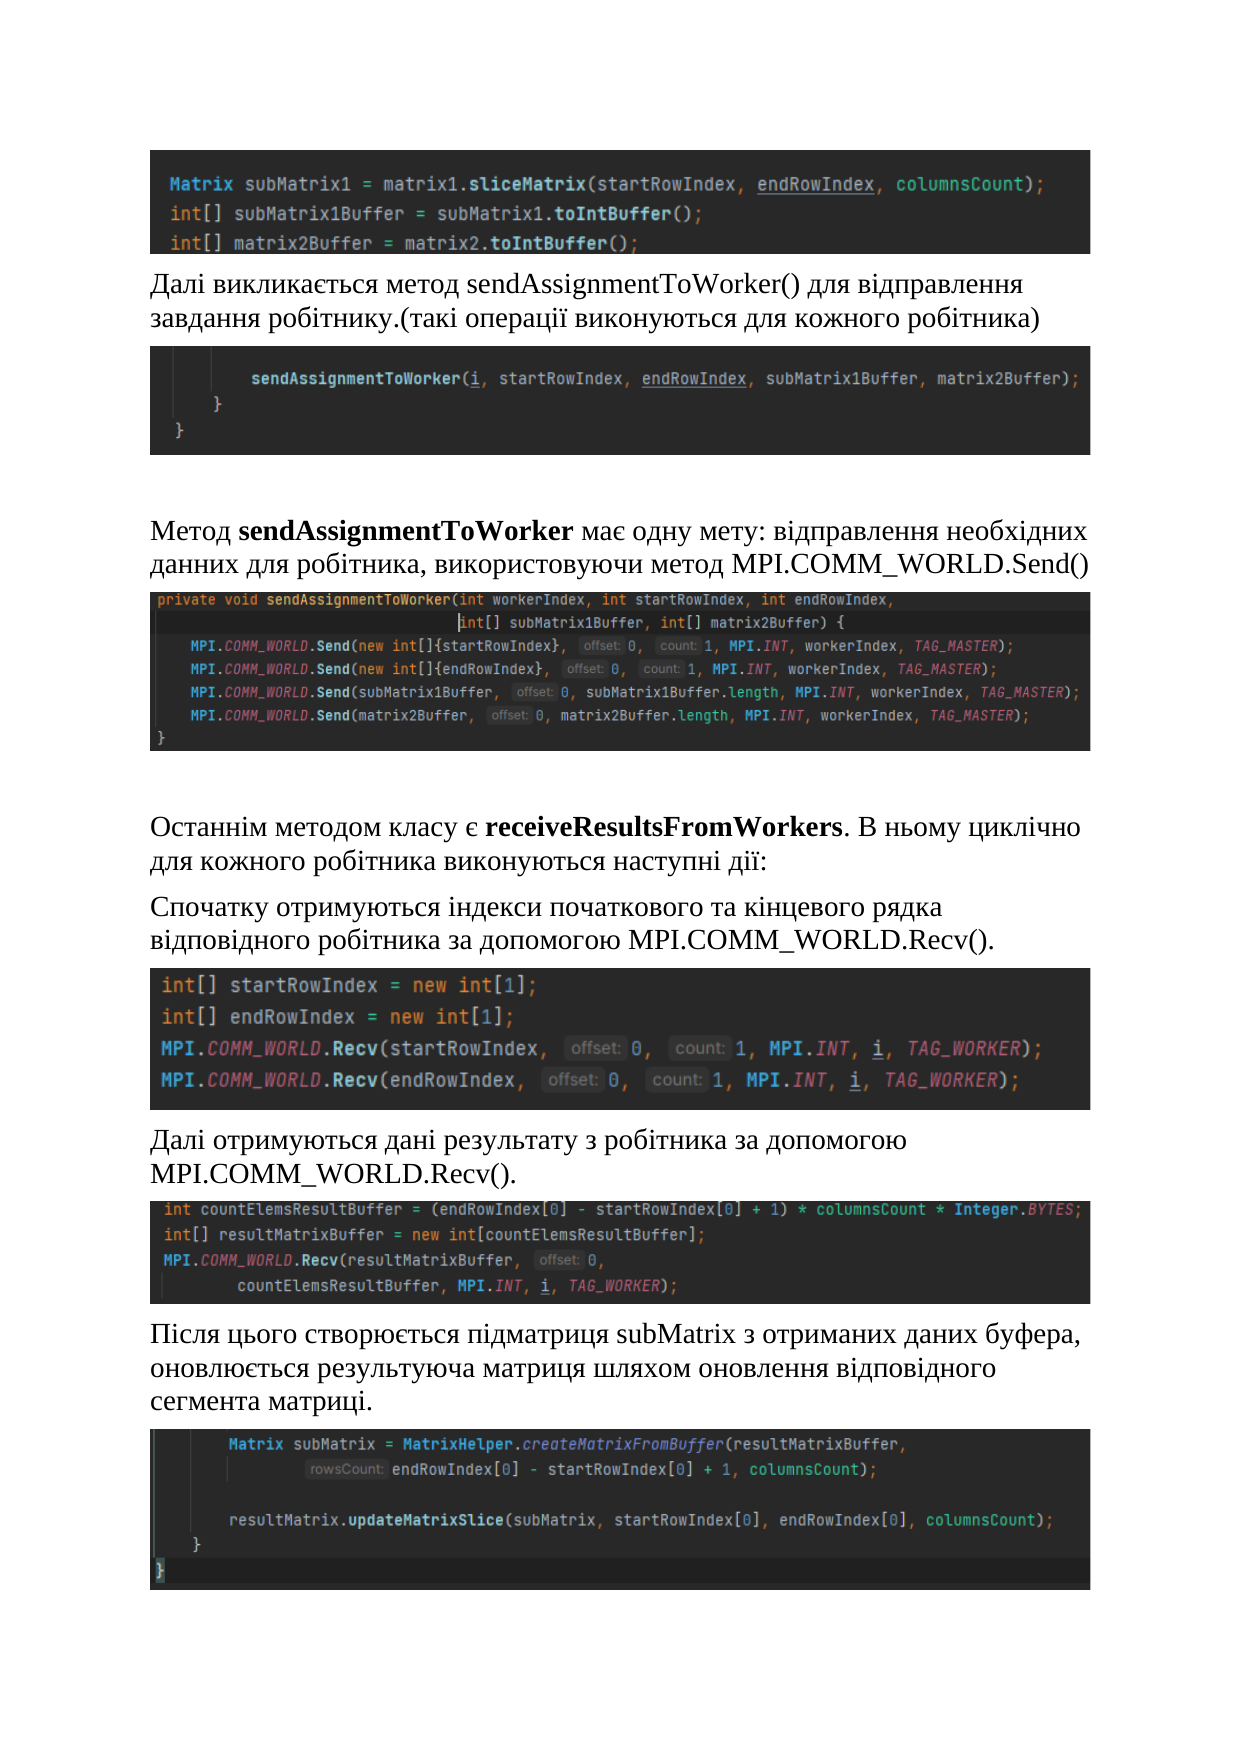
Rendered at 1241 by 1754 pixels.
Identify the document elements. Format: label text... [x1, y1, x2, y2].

text Далі викликається метод sendAssignmentToWorker() для відправлення завдання робітнику.(такі операції виконуються для кожного робітника) [150, 267, 1090, 334]
picture [150, 150, 1091, 254]
picture [150, 346, 1091, 455]
text Метод sendAssignmentToWorker має одну мету: відправлення необхідних данних для робітника, використовуючи метод MPI.COMM_WORLD.Send() [150, 513, 1090, 580]
text Далі отримуються дані результату з робітника за допомогою MPI.COMM_WORLD.Recv(). [150, 1122, 1090, 1189]
text Останнім методом класу є receiveResultsFromWorkers. В ньому циклічно для кожного робітника виконуються наступні дії: [150, 809, 1090, 876]
picture [150, 592, 1091, 751]
picture [150, 968, 1091, 1110]
text Після цього створюється підматриця subMatrix з отриманих даних буфера, оновлюється результуюча матриця шляхом оновлення відповідного сегмента матриці. [150, 1316, 1090, 1417]
text Спочатку отримуються індекси початкового та кінцевого рядка відповідного робітника за допомогою MPI.COMM_WORLD.Recv(). [150, 889, 1090, 956]
picture [150, 1201, 1091, 1304]
picture [150, 1429, 1091, 1590]
